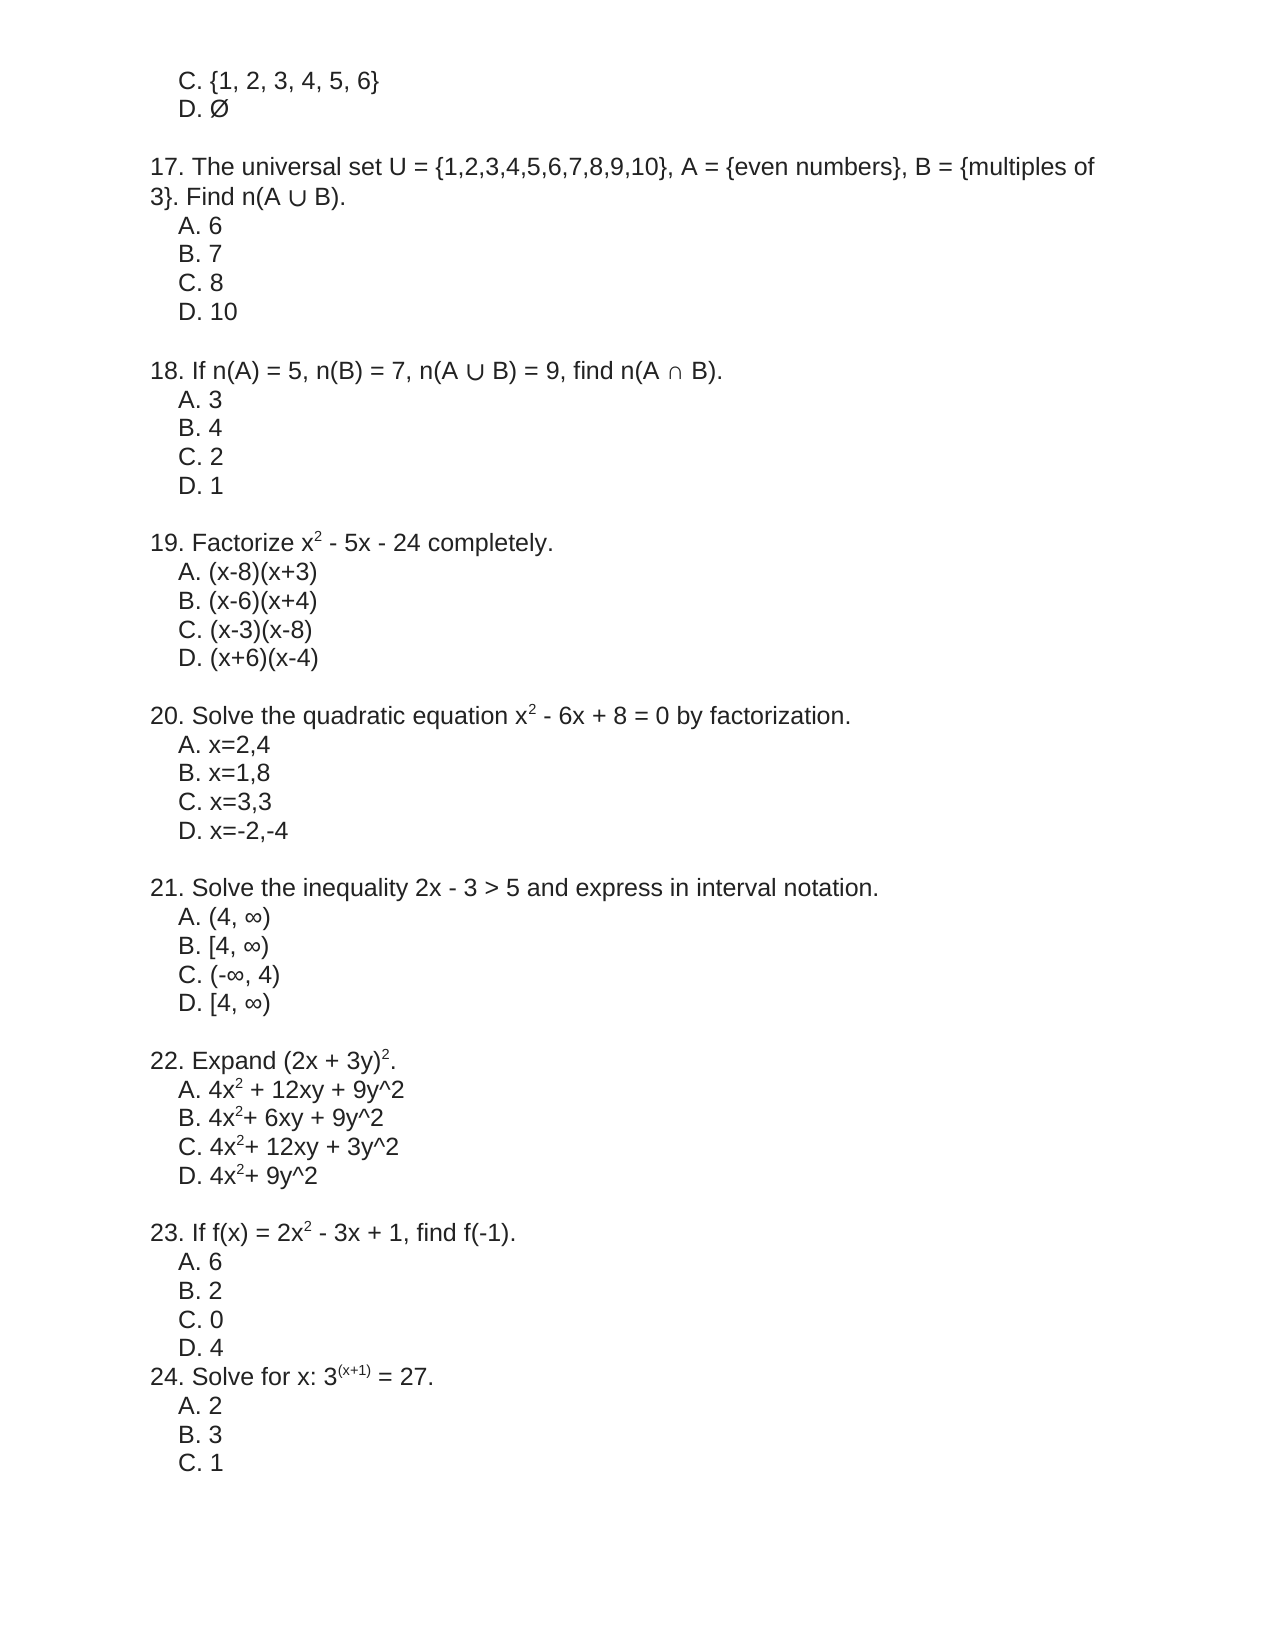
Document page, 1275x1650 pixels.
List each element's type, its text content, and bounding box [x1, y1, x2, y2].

text D. Ø [150, 94, 1125, 123]
text D. (x+6)(x-4) [150, 643, 1125, 672]
text 19. Factorize x2 - 5x - 24 completely. [150, 528, 1125, 557]
text A. 4x2 + 12xy + 9y^2 [150, 1074, 1125, 1103]
text B. 4 [150, 413, 1125, 442]
text A. x=2,4 [150, 729, 1125, 758]
text 24. Solve for x: 3(x+1) = 27. [150, 1362, 1125, 1391]
text B. 2 [150, 1276, 1125, 1304]
text 21. Solve the inequality 2x - 3 > 5 and express in interval notation. [150, 873, 1125, 902]
text B. 3 [150, 1419, 1125, 1448]
text C. 1 [150, 1448, 1125, 1477]
text A. 6 [150, 211, 1125, 239]
text A. (x-8)(x+3) [150, 557, 1125, 586]
text B. x=1,8 [150, 758, 1125, 787]
text D. 10 [150, 297, 1125, 326]
text 23. If f(x) = 2x2 - 3x + 1, find f(-1). [150, 1218, 1125, 1247]
text C. 2 [150, 442, 1125, 471]
text C. (-∞, 4) [150, 959, 1125, 988]
text D. 4 [150, 1333, 1125, 1362]
text B. [4, ∞) [150, 931, 1125, 959]
text C. x=3,3 [150, 787, 1125, 816]
text C. 4x2+ 12xy + 3y^2 [150, 1132, 1125, 1161]
text 18. If n(A) = 5, n(B) = 7, n(A ∪ B) = 9, find n(A ∩ B). [150, 354, 1125, 384]
text B. 4x2+ 6xy + 9y^2 [150, 1103, 1125, 1132]
text B. (x-6)(x+4) [150, 586, 1125, 614]
text C. 0 [150, 1304, 1125, 1333]
text A. (4, ∞) [150, 902, 1125, 931]
text D. 1 [150, 471, 1125, 499]
text A. 6 [150, 1247, 1125, 1276]
text 17. The universal set U = {1,2,3,4,5,6,7,8,9,10}, A = {even numbers}, B = {multiples of 3}. Find n(A ∪ B). [150, 152, 1125, 211]
text D. x=-2,-4 [150, 816, 1125, 844]
text D. [4, ∞) [150, 988, 1125, 1017]
text B. 7 [150, 239, 1125, 268]
text C. 8 [150, 268, 1125, 297]
text 22. Expand (2x + 3y)2. [150, 1046, 1125, 1074]
text A. 2 [150, 1391, 1125, 1419]
text A. 3 [150, 384, 1125, 413]
text C. (x-3)(x-8) [150, 614, 1125, 643]
text 20. Solve the quadratic equation x2 - 6x + 8 = 0 by factorization. [150, 701, 1125, 729]
text C. {1, 2, 3, 4, 5, 6} [150, 66, 1125, 94]
text D. 4x2+ 9y^2 [150, 1161, 1125, 1189]
